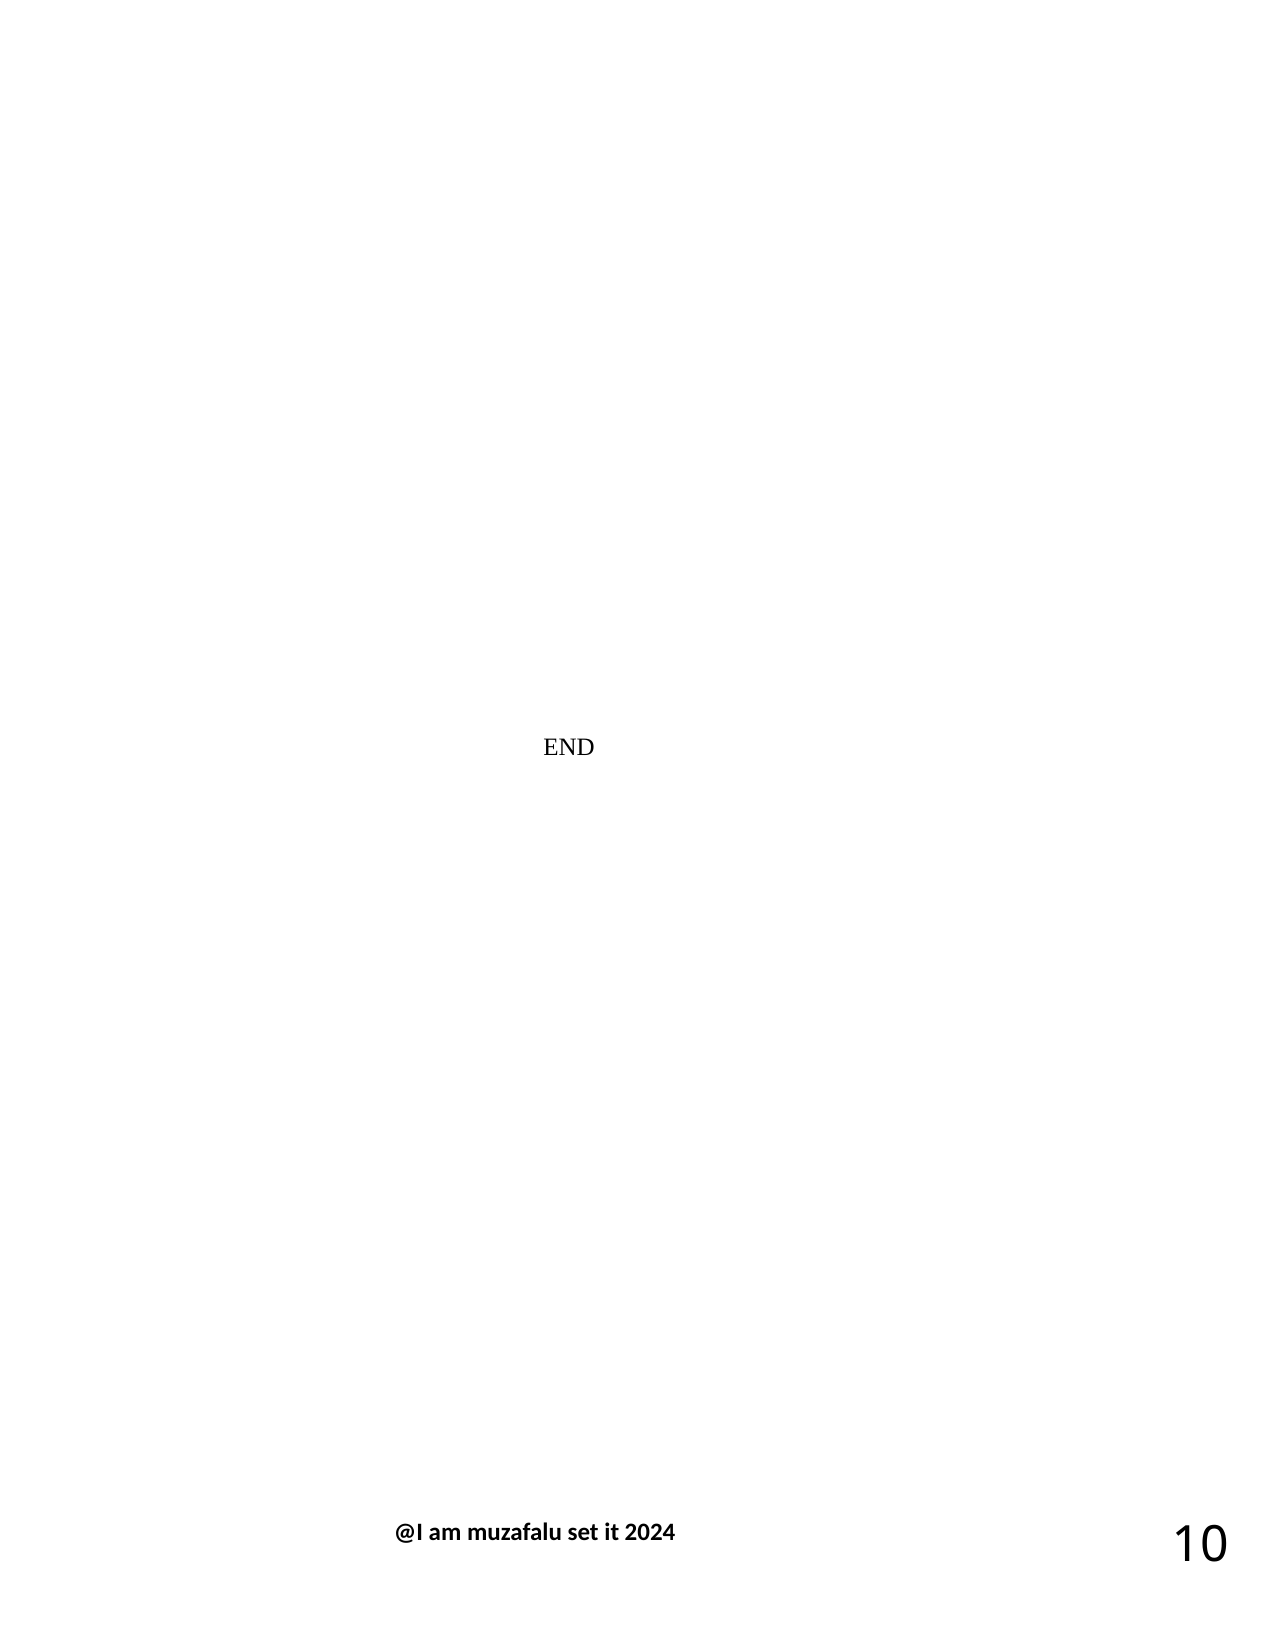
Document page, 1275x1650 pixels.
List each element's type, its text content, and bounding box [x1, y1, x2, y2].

text END [150, 732, 1125, 760]
